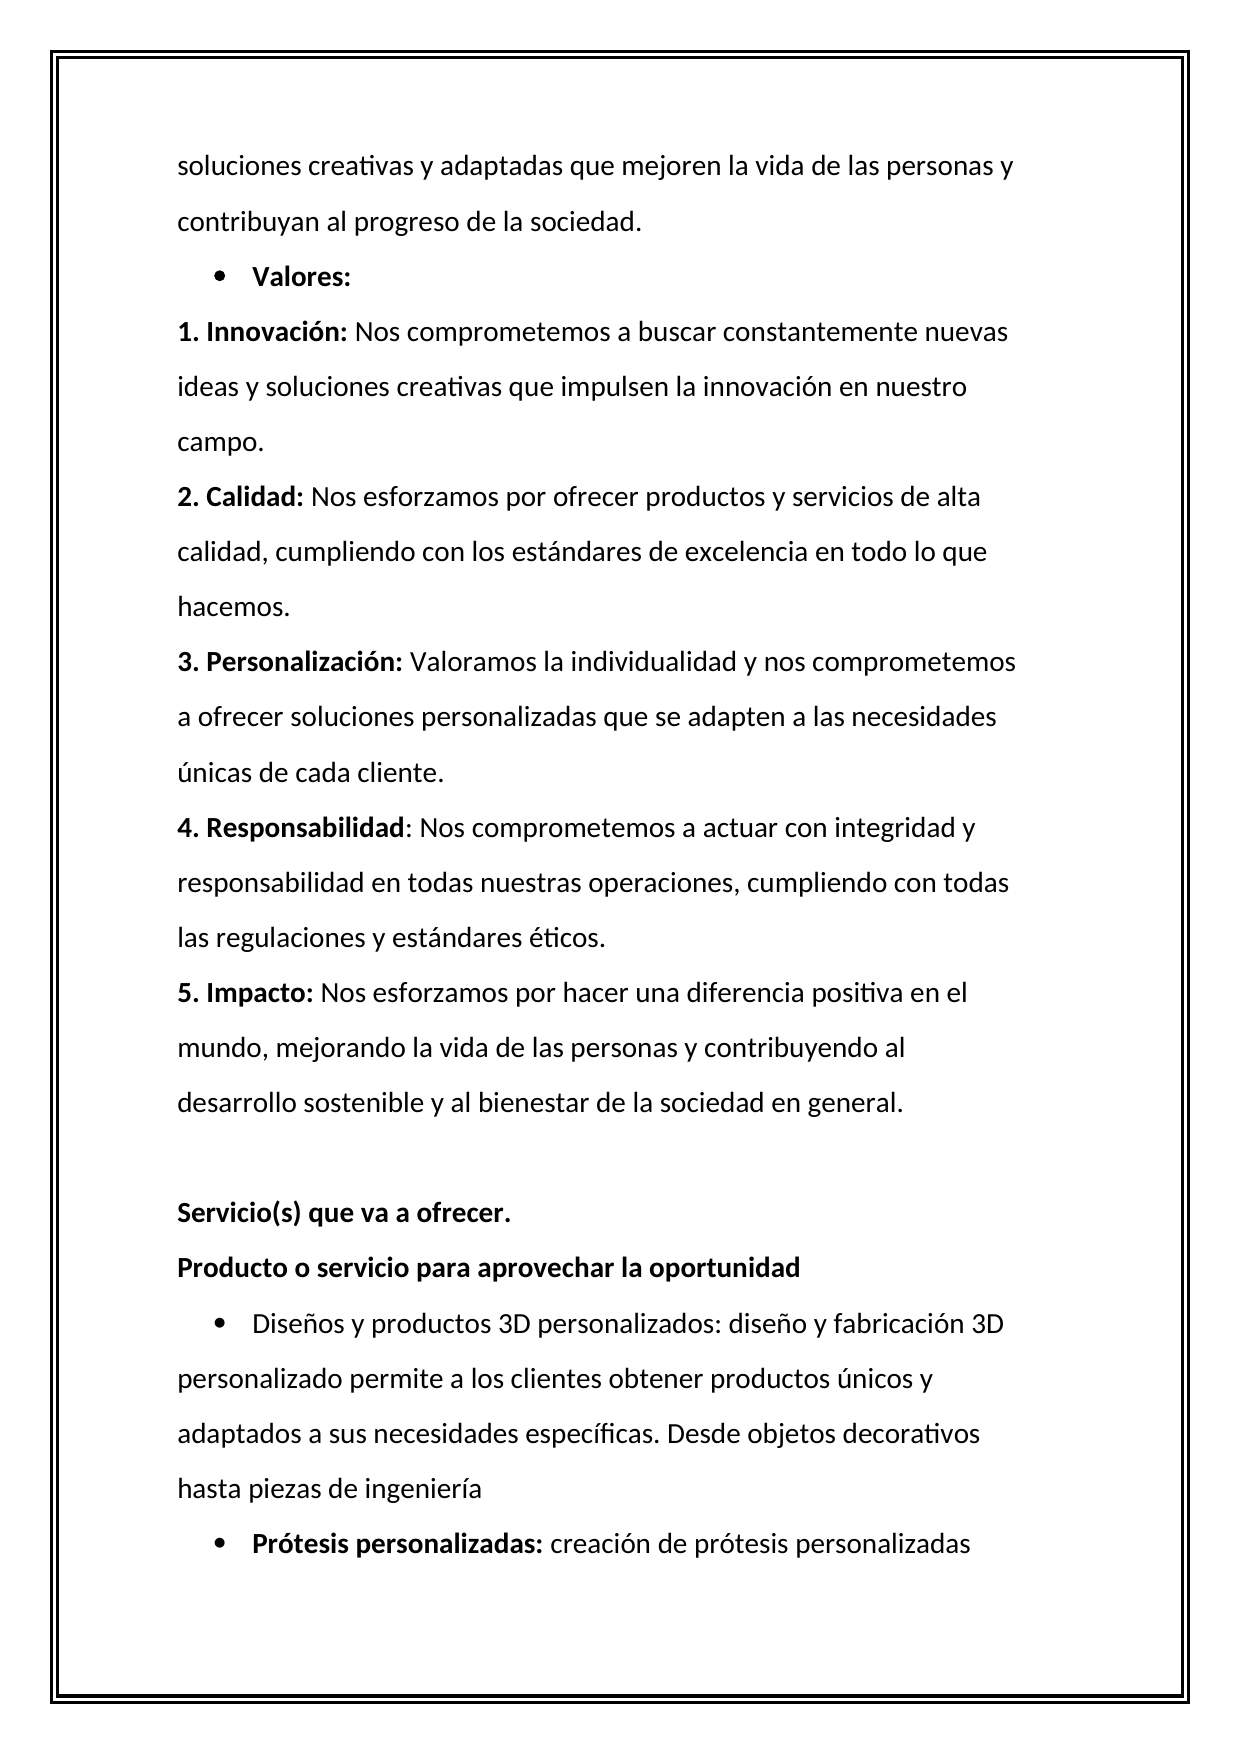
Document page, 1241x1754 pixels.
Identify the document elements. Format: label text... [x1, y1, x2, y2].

text únicas de cada cliente. [177, 754, 1063, 789]
text campo. [177, 423, 1063, 459]
text hacemos. [177, 588, 1063, 624]
text adaptados a sus necesidades específicas. Desde objetos decorativos [177, 1415, 1063, 1451]
text responsabilidad en todas nuestras operaciones, cumpliendo con todas [177, 864, 1063, 899]
text 1. Innovación: Nos comprometemos a buscar constantemente nuevas [177, 313, 1063, 348]
text las regulaciones y estándares éticos. [177, 919, 1063, 954]
text 3. Personalización: Valoramos la individualidad y nos comprometemos [177, 643, 1063, 679]
text personalizado permite a los clientes obtener productos únicos y [177, 1360, 1063, 1395]
text contribuyan al progreso de la sociedad. [177, 203, 1063, 238]
text a ofrecer soluciones personalizadas que se adapten a las necesidades [177, 698, 1063, 734]
text mundo, mejorando la vida de las personas y contribuyendo al [177, 1029, 1063, 1065]
text desarrollo sostenible y al bienestar de la sociedad en general. [177, 1084, 1063, 1120]
text Producto o servicio para aprovechar la oportunidad [177, 1249, 1063, 1285]
text 4. Responsabilidad: Nos comprometemos a actuar con integridad y [177, 809, 1063, 844]
list Diseños y productos 3D personalizados: diseño y fabricación 3D [214, 1305, 1063, 1340]
list Prótesis personalizadas: creación de prótesis personalizadas [214, 1525, 1063, 1561]
text hasta piezas de ingeniería [177, 1470, 1063, 1506]
text ideas y soluciones creativas que impulsen la innovación en nuestro [177, 368, 1063, 403]
list Valores: [214, 258, 1063, 293]
text soluciones creativas y adaptadas que mejoren la vida de las personas y [177, 147, 1063, 183]
text calidad, cumpliendo con los estándares de excelencia en todo lo que [177, 533, 1063, 569]
text 5. Impacto: Nos esforzamos por hacer una diferencia positiva en el [177, 974, 1063, 1010]
text 2. Calidad: Nos esforzamos por ofrecer productos y servicios de alta [177, 478, 1063, 514]
text Servicio(s) que va a ofrecer. [177, 1194, 1063, 1230]
